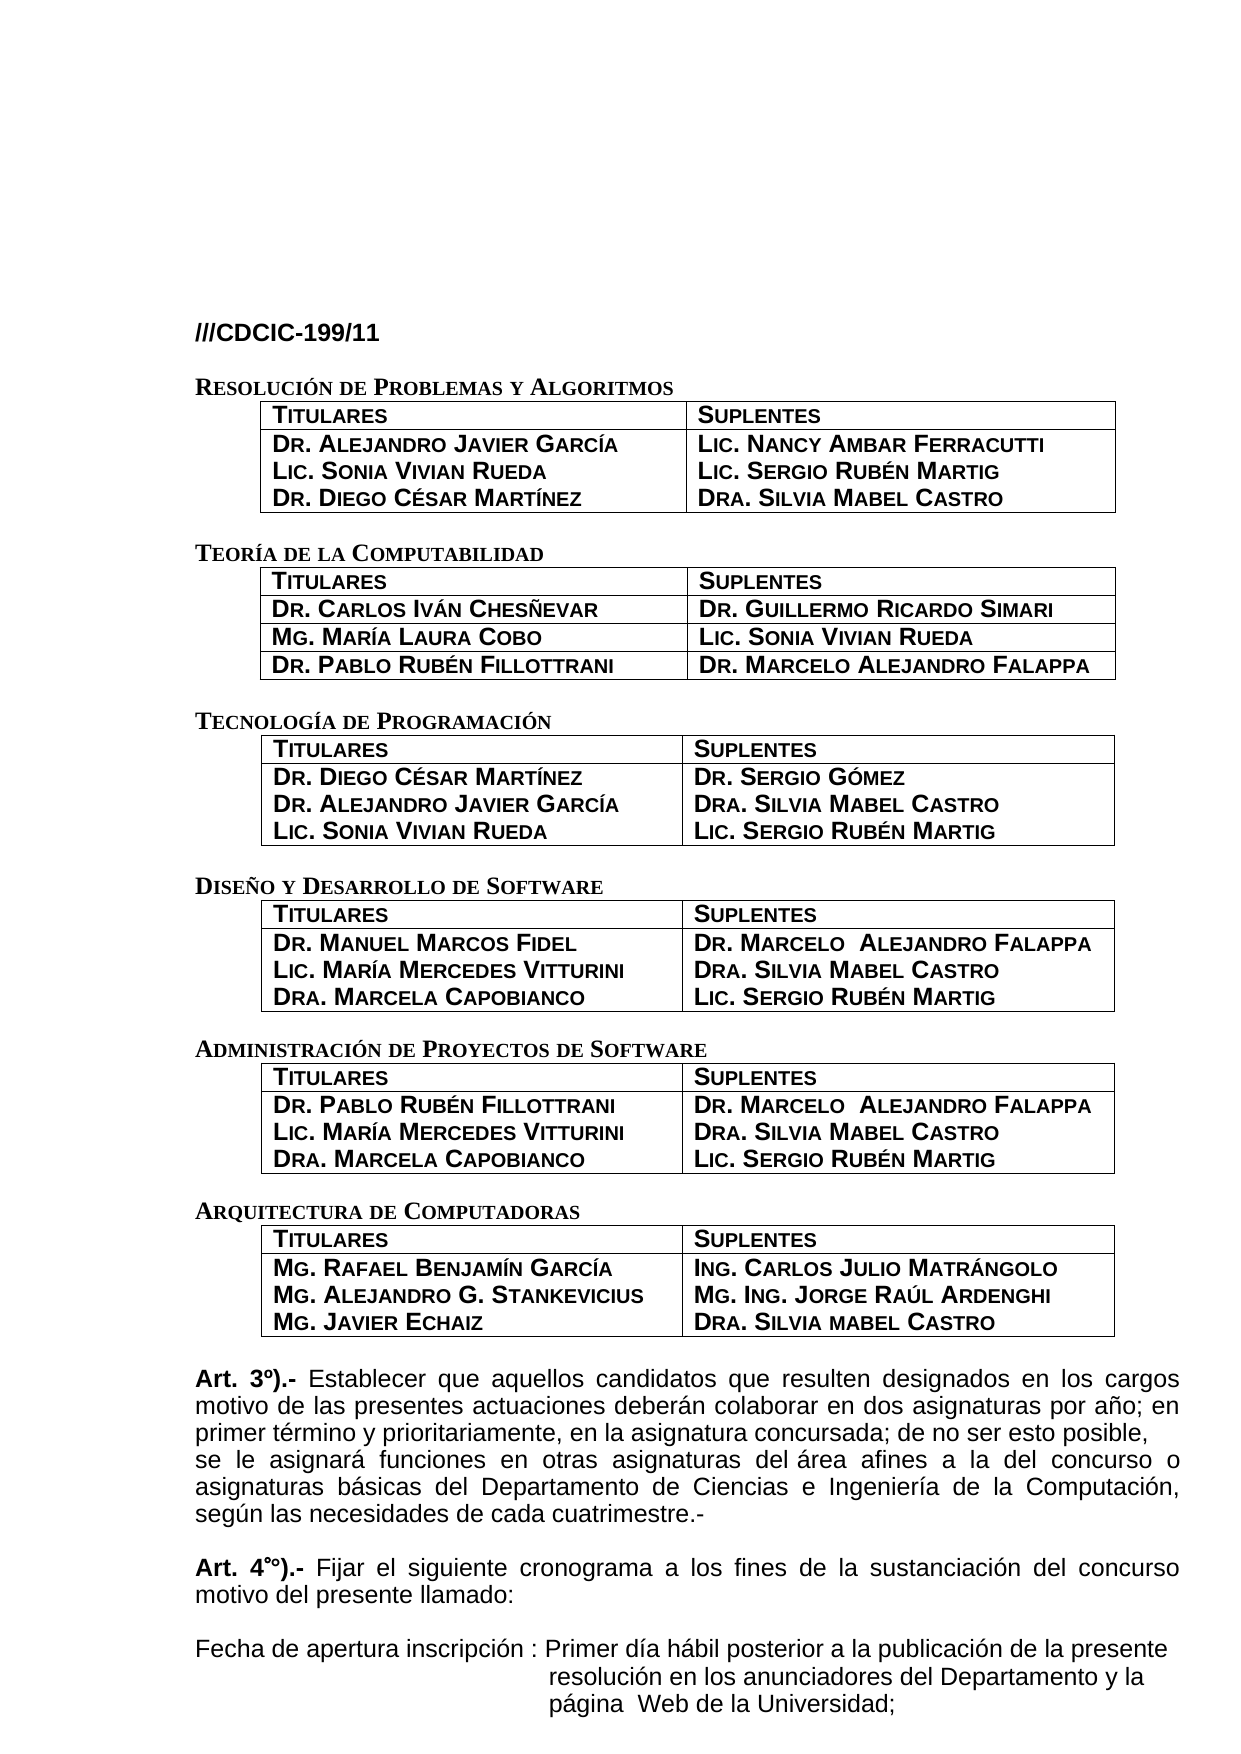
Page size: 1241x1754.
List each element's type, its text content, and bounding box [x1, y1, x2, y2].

subtitle Resolución de Problemas y Algoritmos [195, 374, 1181, 401]
table_cell Lic. Nancy Ambar Ferracutti Lic. Sergio Rubén Martig Dra. Silvia Mabel Castro [687, 430, 1115, 512]
table_header Suplentes [688, 568, 1115, 595]
table_cell Lic. Sergio Rubén Martig [683, 1146, 1114, 1173]
subtitle Teoría de la Computabilidad [195, 540, 1181, 567]
table_header Suplentes [683, 736, 1114, 763]
subtitle ///CDCIC-199/11 [195, 320, 1181, 347]
table_cell Lic. Sergio Rubén Martig [683, 818, 1114, 845]
table_header Titulares [261, 568, 687, 595]
table_cell Mg. María Laura Cobo [261, 624, 687, 651]
table_cell Dr. Sergio Gómez [683, 764, 1114, 791]
text Fecha de apertura inscripción : Primer día hábil posterior a la publicación de la presente [195, 1636, 1181, 1663]
table_cell Dr. Carlos Iván Chesñevar [261, 596, 687, 623]
table_cell Dra. Marcela Capobianco [262, 984, 682, 1011]
table_cell Dr. Diego César Martínez [262, 764, 682, 791]
text página Web de la Universidad; [195, 1690, 1181, 1717]
table_cell Dr. Marcelo Alejandro Falappa [683, 929, 1114, 956]
table_cell Dr. Pablo Rubén Fillottrani [261, 652, 687, 679]
table_cell Dr. Guillermo Ricardo Simari [688, 596, 1115, 623]
table_cell Dra. Silvia Mabel Castro [683, 791, 1114, 818]
text se le asignará funciones en otras asignaturas del área afines a la del concurso o asignaturas básicas del Departamento de Ciencias e Ingeniería de la Computación, según las necesidades de cada cuatrimestre.- [195, 1447, 1181, 1528]
table_cell Mg. Rafael Benjamín García [262, 1254, 682, 1281]
table_cell Lic. Sonia Vivian Rueda [262, 818, 682, 845]
table_cell Dr. Pablo Rubén Fillottrani [262, 1092, 682, 1119]
table_cell Mg. Ing. Jorge Raúl Ardenghi [683, 1281, 1114, 1308]
table_cell Dra. Silvia Mabel Castro [683, 956, 1114, 983]
table_header Titulares [261, 402, 686, 429]
text Art. 4°).- Fijar el siguiente cronograma a los fines de la sustanciación del concurso motivo del presente llamado: [195, 1555, 1181, 1609]
table_cell Dra. Silvia Mabel Castro [683, 1119, 1114, 1146]
table_header Suplentes [683, 1226, 1114, 1253]
table_header Titulares [262, 736, 682, 763]
table_cell Mg. Javier Echaiz [262, 1309, 682, 1336]
table_header Suplentes [687, 402, 1115, 429]
table_header Suplentes [683, 1064, 1114, 1091]
table_cell Lic. María Mercedes Vitturini [262, 1119, 682, 1146]
table_cell Ing. Carlos Julio Matrángolo [683, 1254, 1114, 1281]
table_cell Lic. Sergio Rubén Martig [683, 984, 1114, 1011]
table_cell Lic. Sonia Vivian Rueda [688, 624, 1115, 651]
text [195, 1663, 1181, 1690]
table_header Titulares [262, 1226, 682, 1253]
subtitle Diseño y Desarrollo de Software [195, 873, 1181, 900]
table_cell Dra. Marcela Capobianco [262, 1146, 682, 1173]
table_header Titulares [262, 1064, 682, 1091]
table_header Suplentes [683, 901, 1114, 928]
subtitle Arquitectura de Computadoras [195, 1198, 1181, 1225]
table_cell Dr. Alejandro Javier García Lic. Sonia Vivian Rueda Dr. Diego César Martínez [261, 430, 686, 512]
table_header Titulares [262, 901, 682, 928]
subtitle Administración de Proyectos de Software [195, 1036, 1181, 1063]
text Art. 3º).- Establecer que aquellos candidatos que resulten designados en los cargos motivo de las presentes actuaciones deberán colaborar en dos asignaturas por año; en primer término y prioritariamente, en la asignatura concursada; de no ser esto posible, [195, 1365, 1181, 1447]
table_cell Lic. María Mercedes Vitturini [262, 956, 682, 983]
table_cell Dr. Marcelo Alejandro Falappa [683, 1092, 1114, 1119]
table_cell Dr. Manuel Marcos Fidel [262, 929, 682, 956]
table_cell Dr. Marcelo Alejandro Falappa [688, 652, 1115, 679]
table_cell Dr. Alejandro Javier García [262, 791, 682, 818]
table_cell Mg. Alejandro G. Stankevicius [262, 1281, 682, 1308]
subtitle Tecnología de Programación [195, 707, 1181, 734]
table_cell Dra. Silvia mabel Castro [683, 1309, 1114, 1336]
